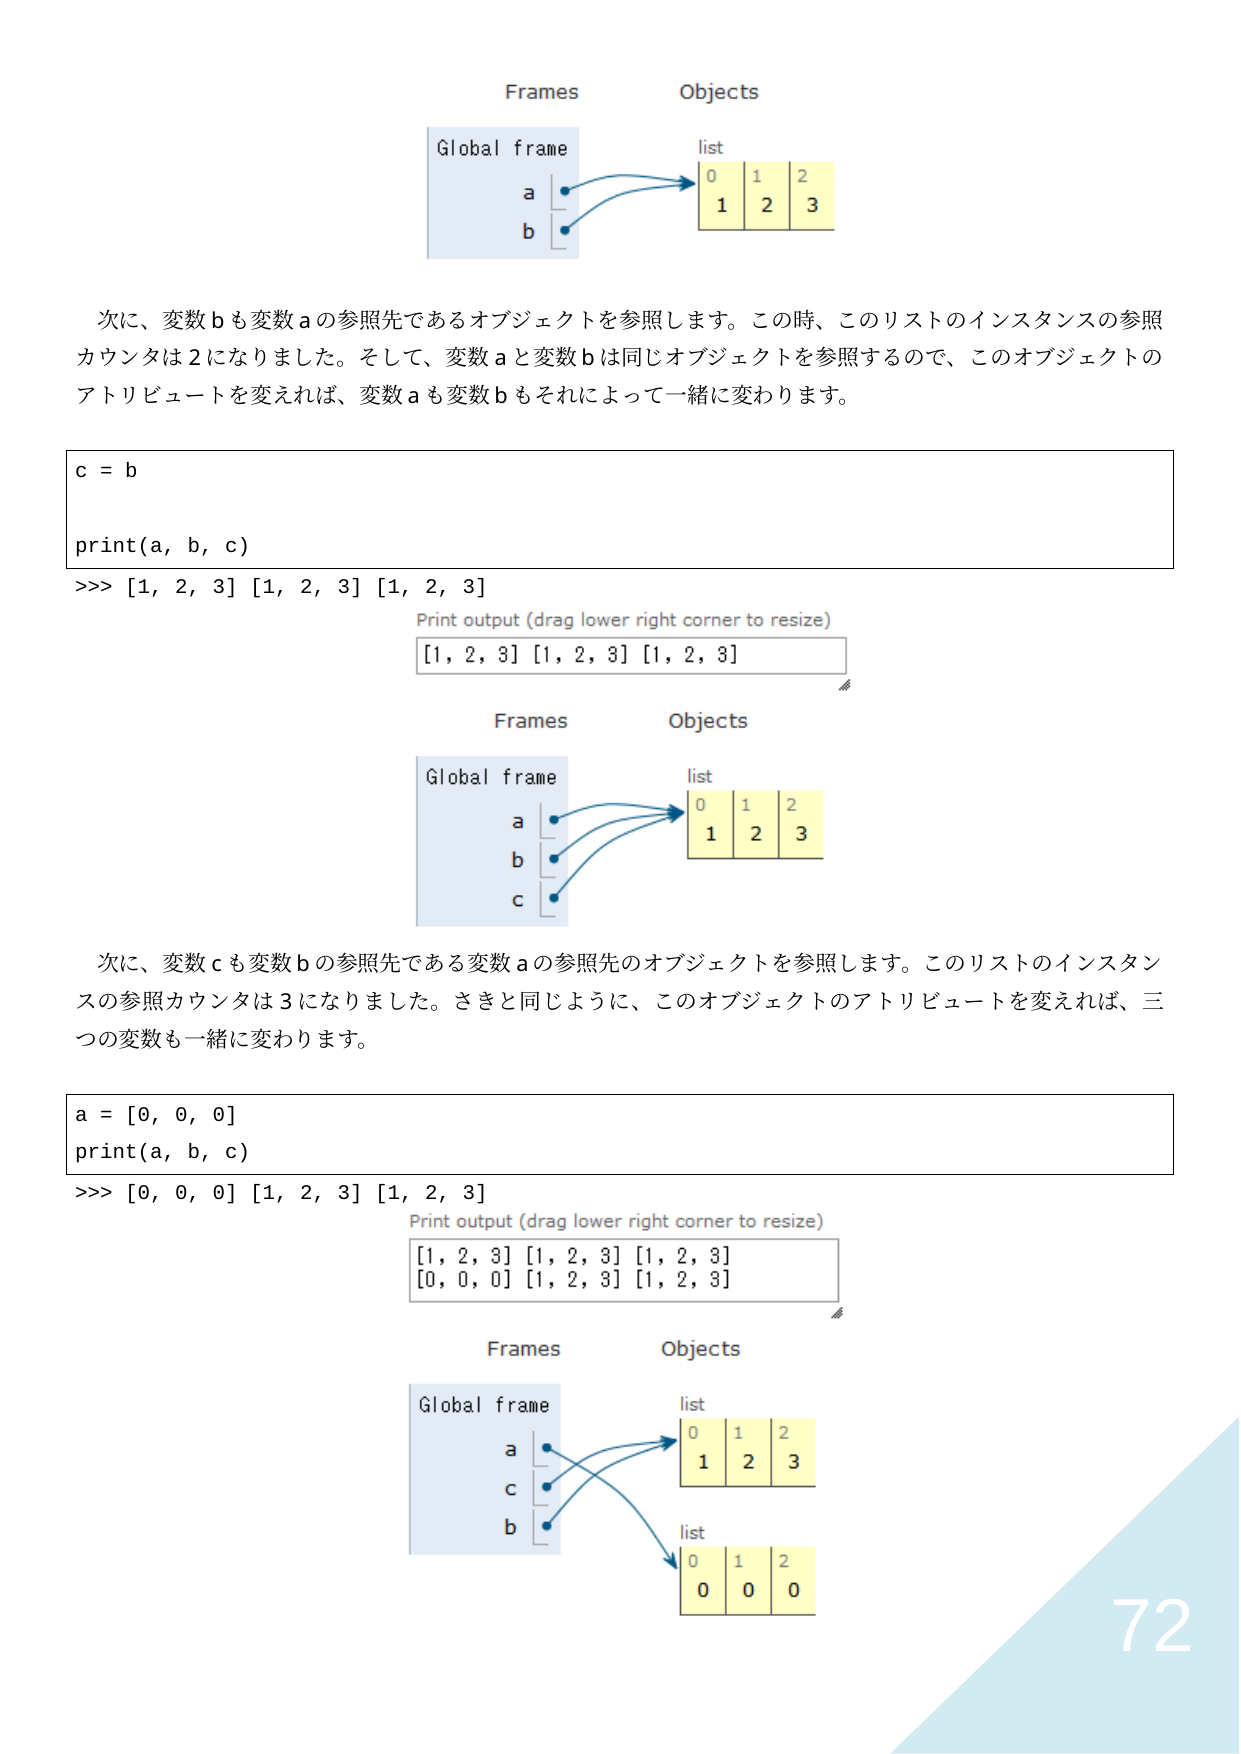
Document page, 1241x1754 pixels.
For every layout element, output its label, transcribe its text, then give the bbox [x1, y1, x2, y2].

text >>> [0, 0, 0] [1, 2, 3] [1, 2, 3] [75, 1175, 1165, 1212]
text c = b [67, 451, 1173, 491]
text print(a, b, c) [67, 1131, 1173, 1174]
picture [407, 606, 855, 941]
text 次に、変数cも変数bの参照先である変数aの参照先のオブジェクトを参照します。このリストのインスタンスの参照カウンタは3になりました。さきと同じように、このオブジェクトのアトリビュートを変えれば、三つの変数も一緒に変わります。 [75, 944, 1165, 1056]
text >>> [1, 2, 3] [1, 2, 3] [1, 2, 3] [75, 569, 1165, 606]
text 次に、変数bも変数aの参照先であるオブジェクトを参照します。この時、このリストのインスタンスの参照カウンタは2になりました。そして、変数aと変数bは同じオブジェクトを参照するので、このオブジェクトのアトリビュートを変えれば、変数aも変数bもそれによって一緒に変わります。 [75, 300, 1165, 412]
text print(a, b, c) [67, 525, 1173, 568]
picture [407, 75, 855, 286]
text a = [0, 0, 0] [67, 1095, 1173, 1131]
picture [400, 1212, 863, 1618]
